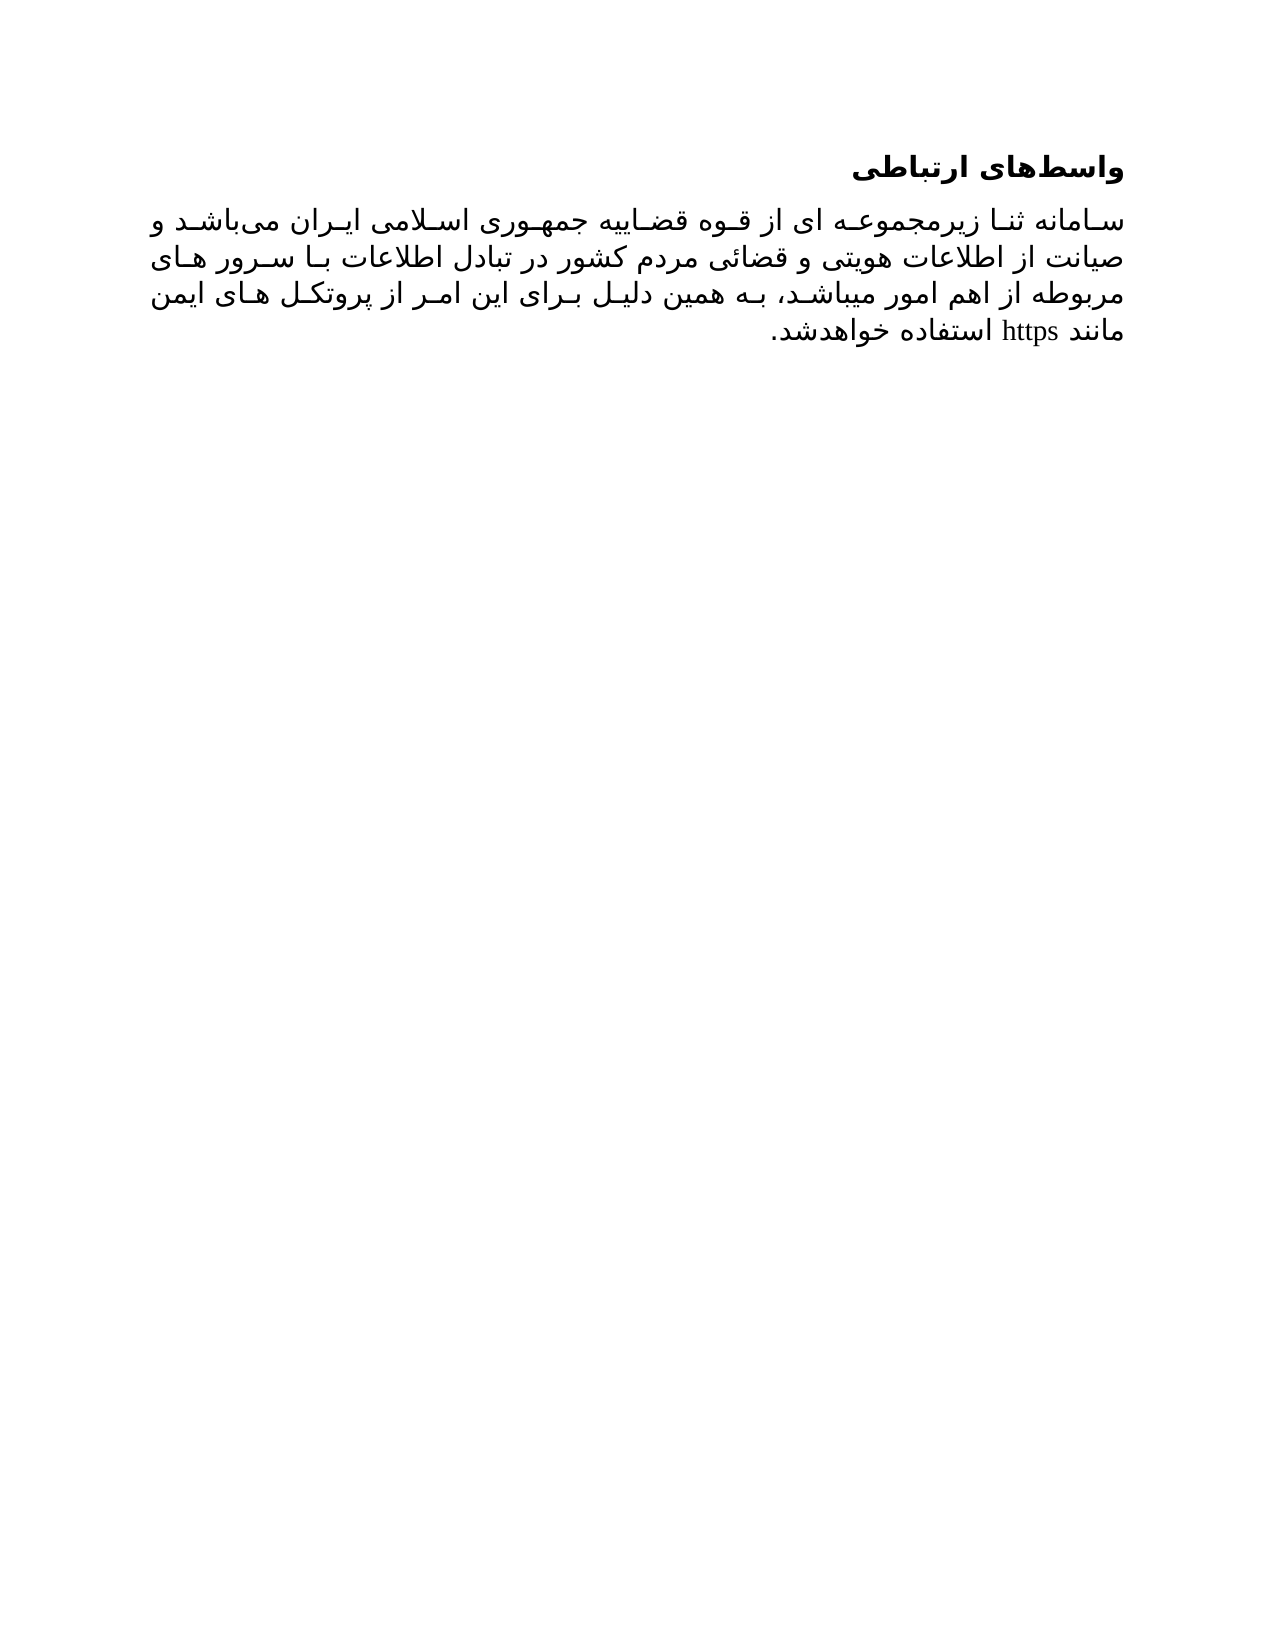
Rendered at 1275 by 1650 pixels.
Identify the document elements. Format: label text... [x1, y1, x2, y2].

text سامانه ثنا زیر‌مجموعه ای از قوه قضاییه جمهوری اسلامی ایران می‌باشد و صیانت از اطلاعات هویتی و قضائی مردم کشور در تبادل اطلاعات با سرور های مربوطه از اهم امور میباشد، به همین دلیل برای این امر از پروتکل های ایمن مانند https استفاده خواهد‌شد. [150, 203, 1125, 347]
text واسط‌های ارتباطی [150, 150, 1125, 184]
